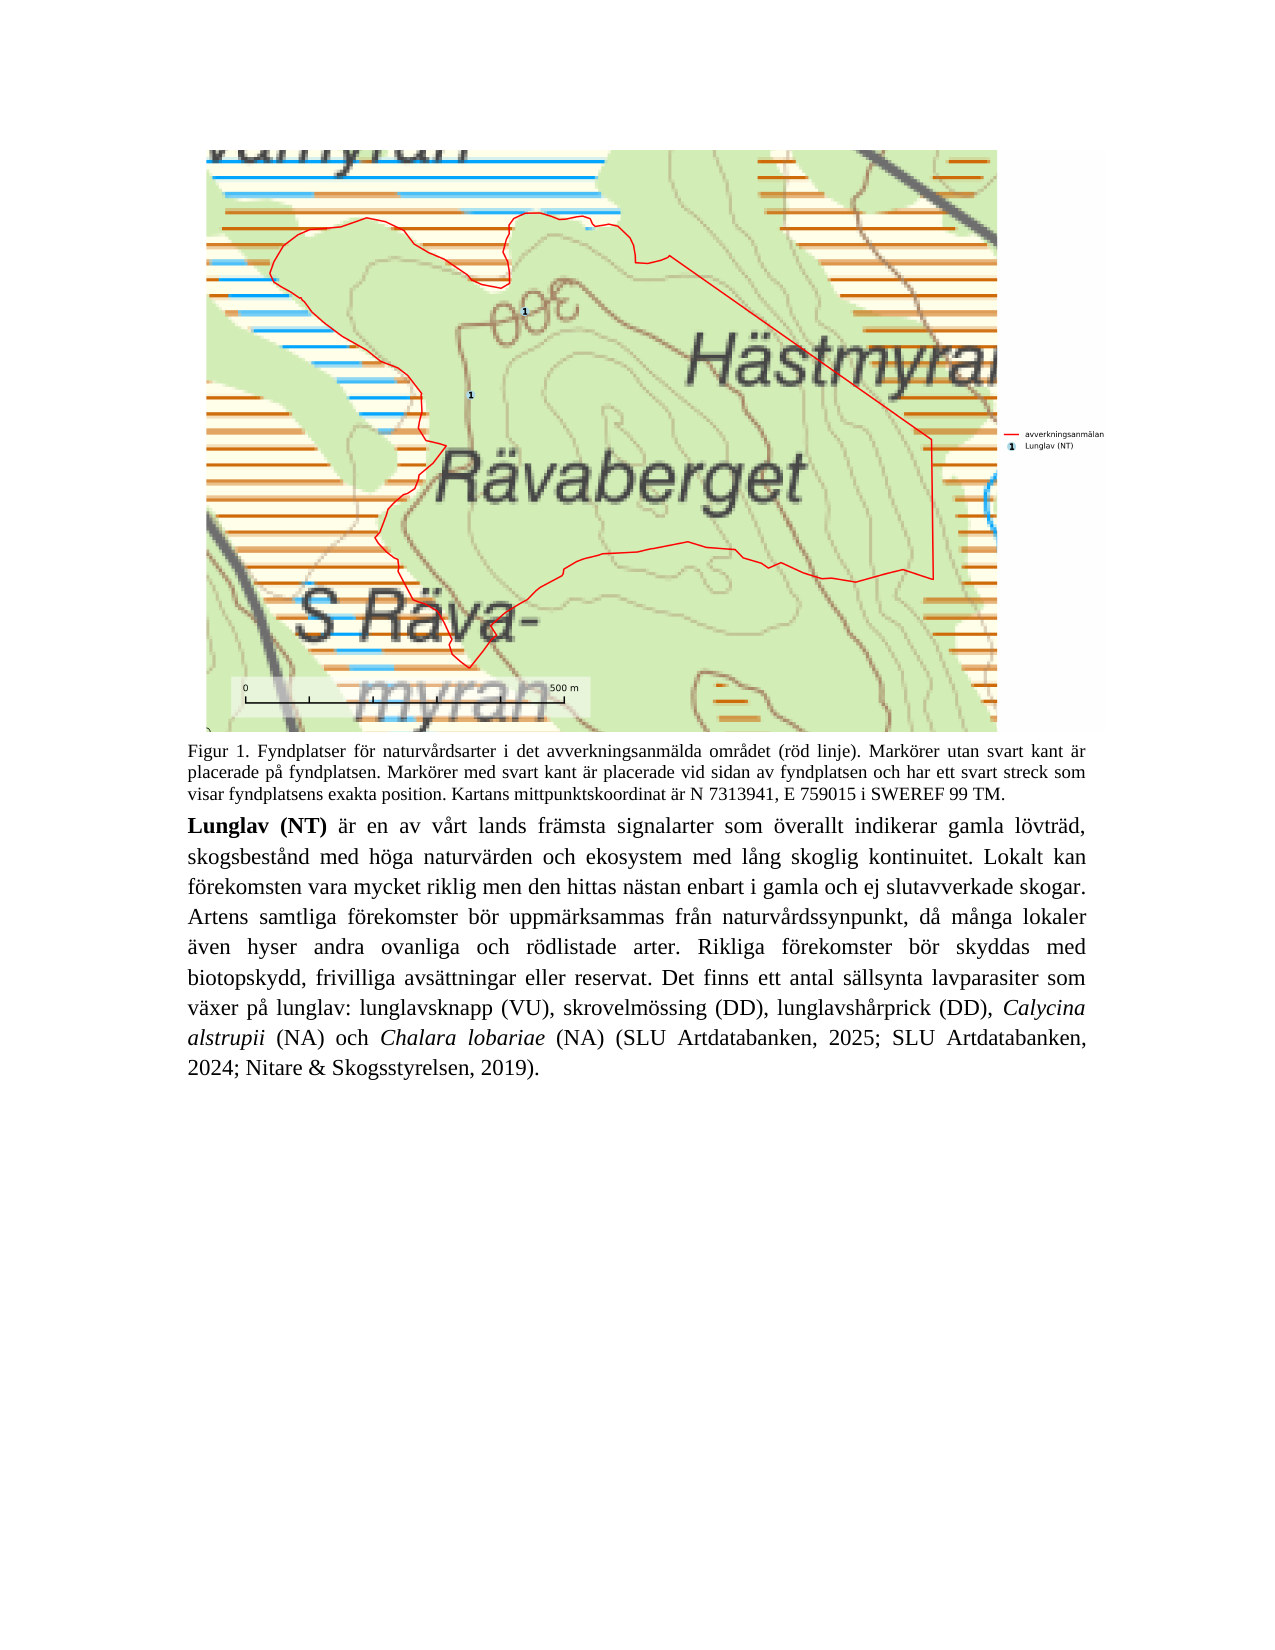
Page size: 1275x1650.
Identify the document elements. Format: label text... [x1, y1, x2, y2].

text Lunglav (NT) är en av vårt lands främsta signalarter som överallt indikerar gamla lövträd, skogsbestånd med höga naturvärden och ekosystem med lång skoglig kontinuitet. Lokalt kan förekomsten vara mycket riklig men den hittas nästan enbart i gamla och ej slutavverkade skogar. Artens samtliga förekomster bör uppmärksammas från naturvårdssynpunkt, då många lokaler även hyser andra ovanliga och rödlistade arter. Rikliga förekomster bör skyddas med biotopskydd, frivilliga avsättningar eller reservat. Det finns ett antal sällsynta lavparasiter som växer på lunglav: lunglavsknapp (VU), skrovelmössing (DD), lunglavshårprick (DD), Calycina alstrupii (NA) och Chalara lobariae (NA) (SLU Artdatabanken, 2025; SLU Artdatabanken, 2024; Nitare & Skogsstyrelsen, 2019). [187, 812, 1087, 1081]
text Figur 1. Fyndplatser för naturvårdsarter i det avverkningsanmälda området (röd linje). Markörer utan svart kant är placerade på fyndplatsen. Markörer med svart kant är placerade vid sidan av fyndplatsen och har ett svart streck som visar fyndplatsens exakta position. Kartans mittpunktskoordinat är N 7313941, E 759015 i SWEREF 99 TM. [187, 739, 1087, 804]
picture [206, 150, 1107, 732]
